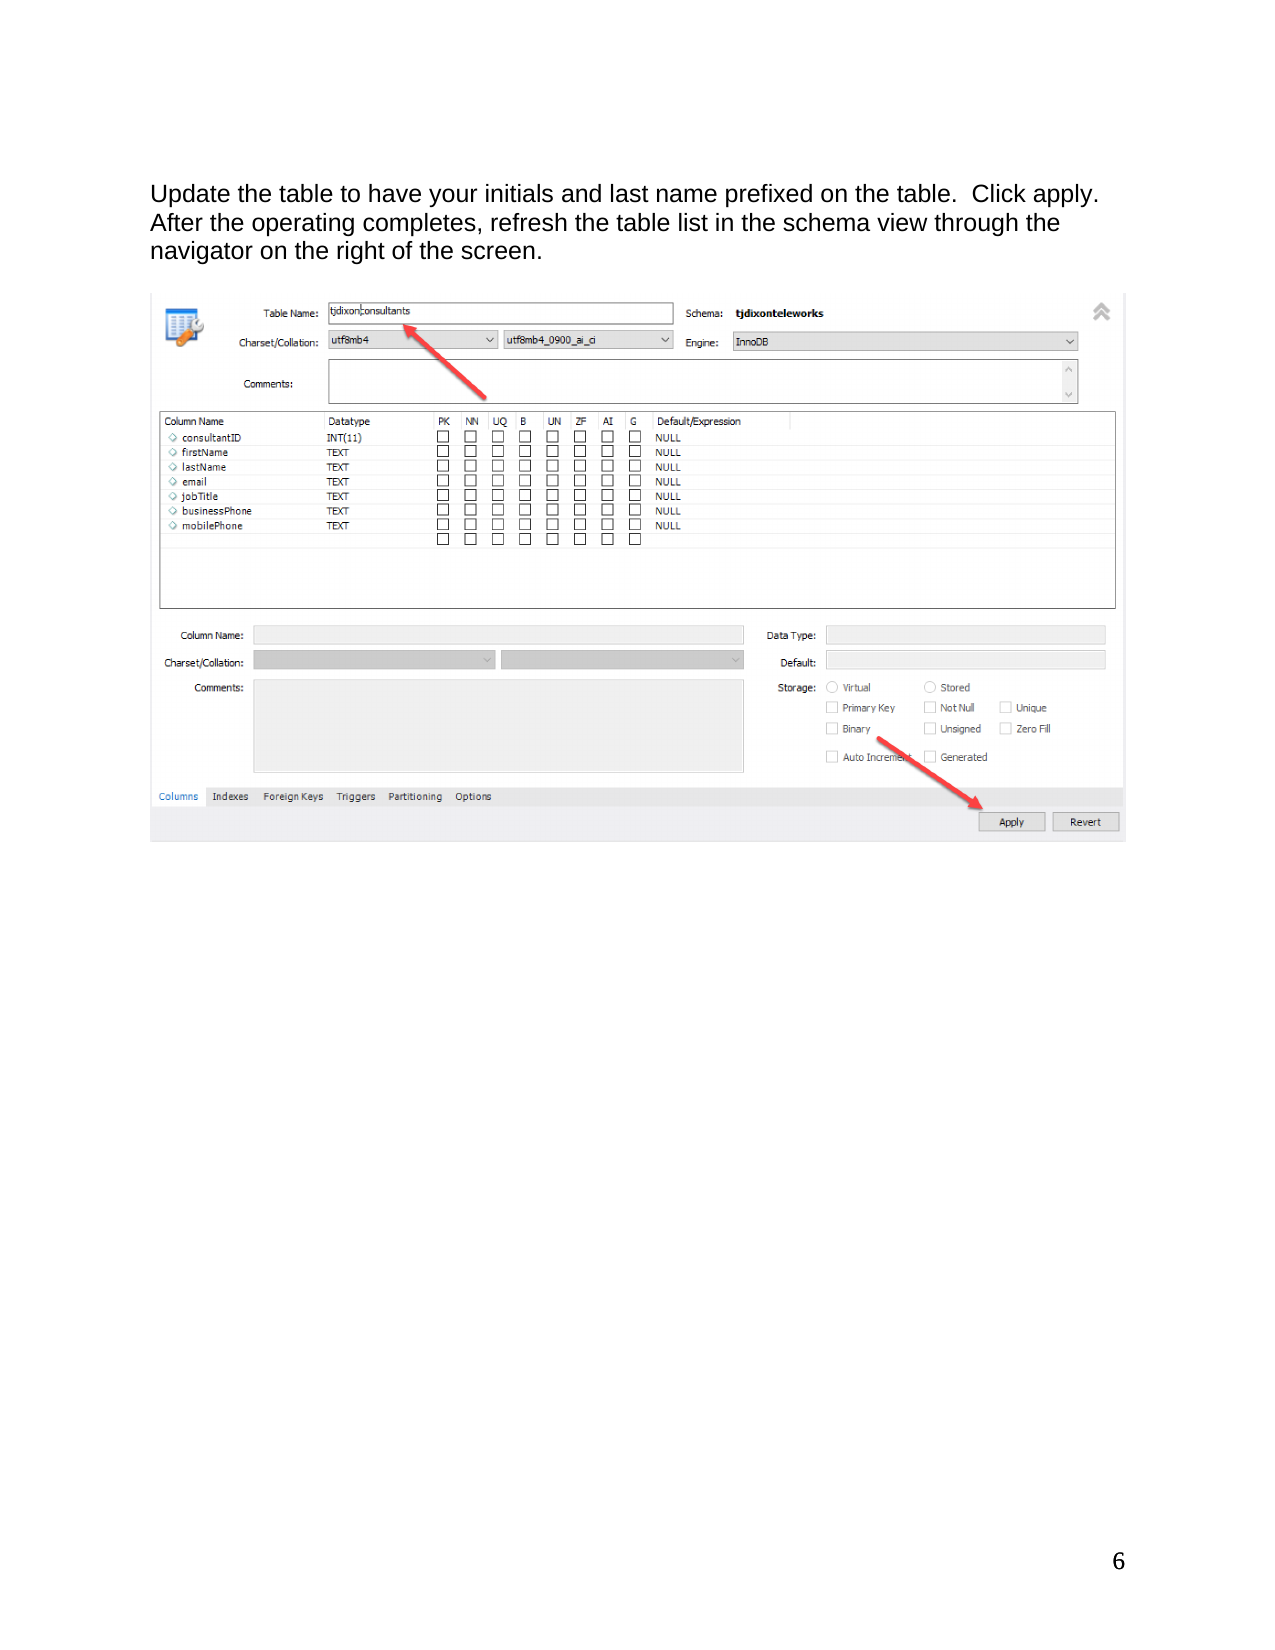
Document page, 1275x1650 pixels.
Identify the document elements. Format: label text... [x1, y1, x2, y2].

picture [150, 293, 1126, 842]
text Update the table to have your initials and last name prefixed on the table. Click apply. After the operating completes, refresh the table list in the schema view through the navigator on the right of the screen. [150, 179, 1125, 265]
